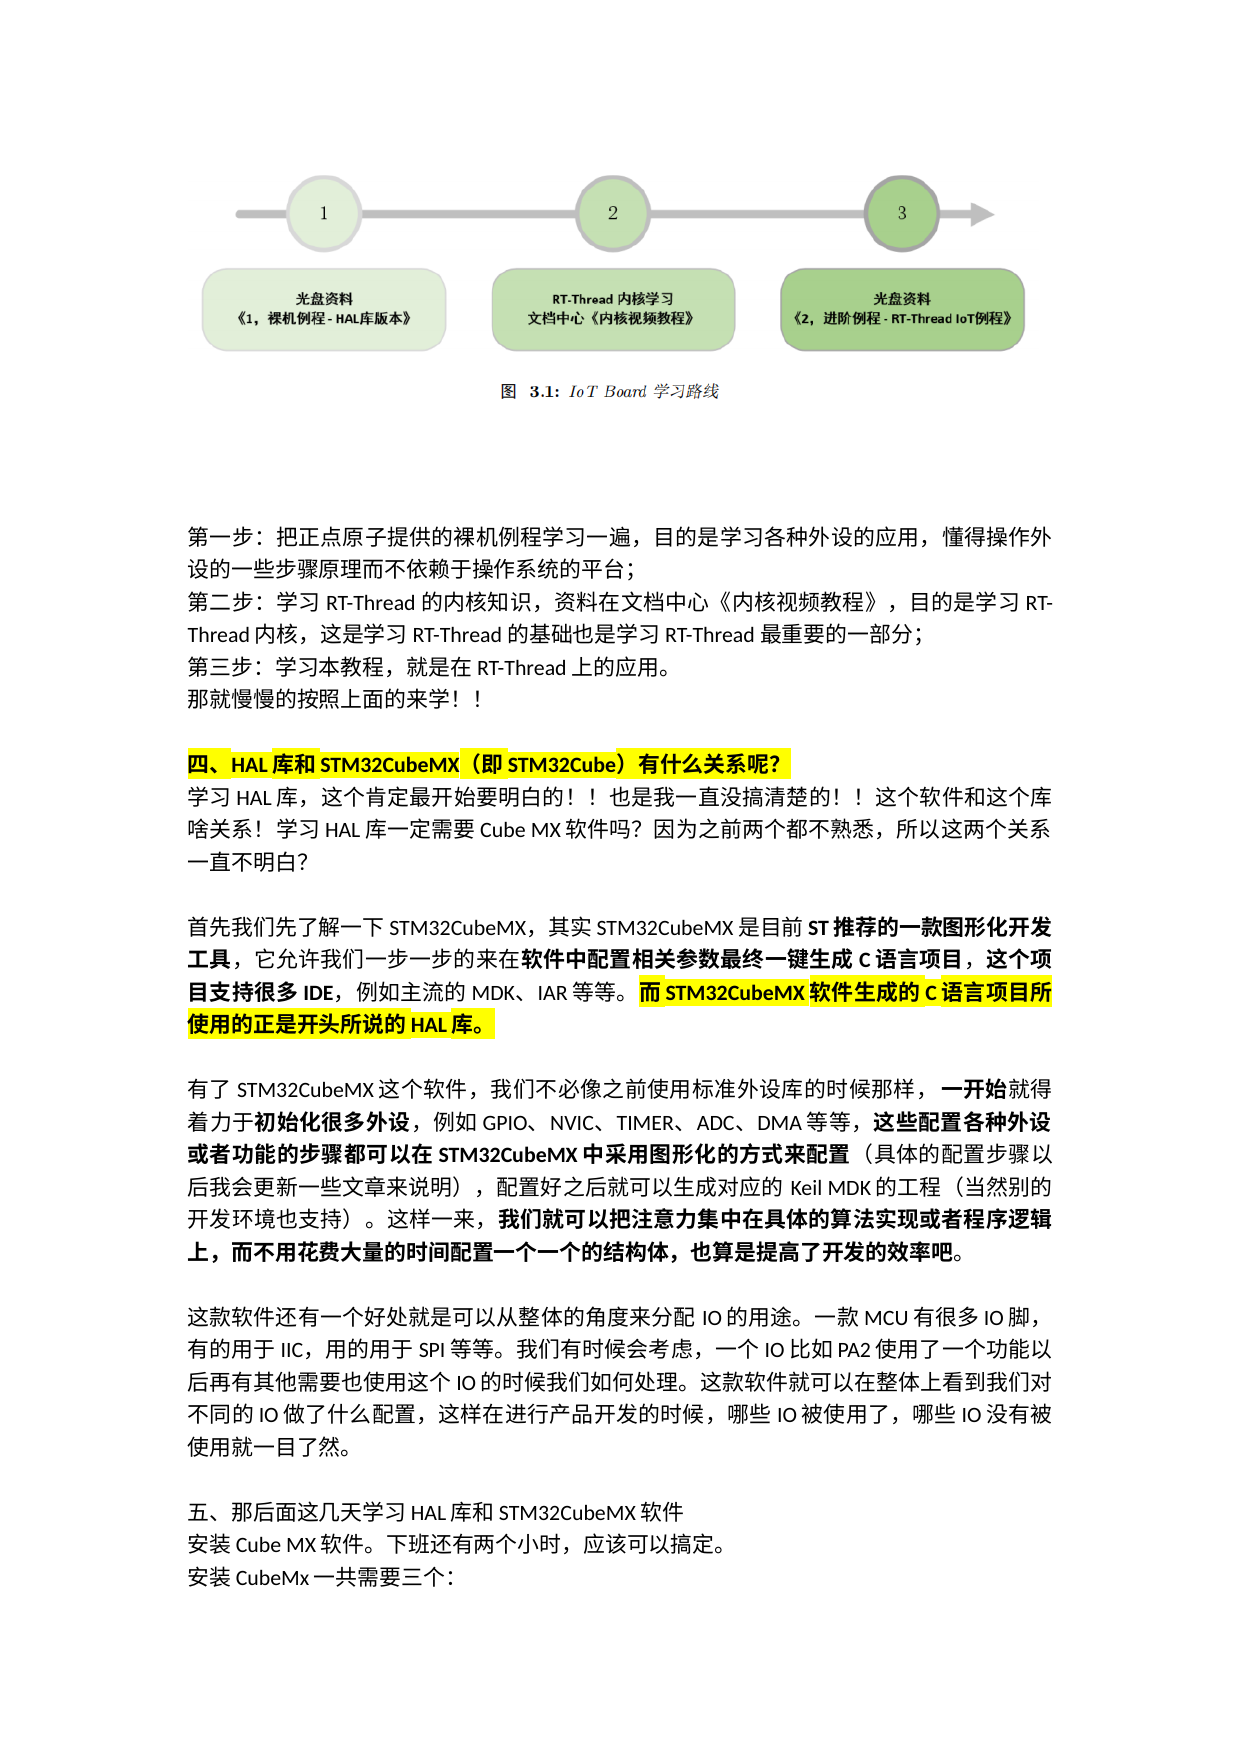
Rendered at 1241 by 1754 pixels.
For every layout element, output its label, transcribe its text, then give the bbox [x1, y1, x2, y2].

list 第一步：把正点原子提供的裸机例程学习一遍，目的是学习各种外设的应用，懂得操作外设的一些步骤原理而不依赖于操作系统的平台； [187, 519, 1053, 584]
list 有了STM32CubeMX这个软件，我们不必像之前使用标准外设库的时候那样，一开始就得着力于初始化很多外设，例如GPIO、NVIC、TIMER、ADC、DMA等等，这些配置各种外设或者功能的步骤都可以在STM32CubeMX中采用图形化的方式来配置（具体的配置步骤以后我会更新一些文章来说明），配置好之后就可以生成对应的Keil MDK的工程（当然别的开发环境也支持）。这样一来，我们就可以把注意力集中在具体的算法实现或者程序逻辑上，而不用花费大量的时间配置一个一个的结构体，也算是提高了开发的效率吧。 [187, 1072, 1053, 1267]
list 第二步：学习 RT-Thread 的内核知识，资料在文档中心《内核视频教程》，目的是学习 RT-Thread内核，这是学习 RT-Thread 的基础也是学习 RT-Thread 最重要的一部分； [187, 584, 1053, 649]
list 安装Cube MX软件。下班还有两个小时，应该可以搞定。 [187, 1527, 1053, 1559]
list 那后面这几天学习HAL库和STM32CubeMX软件 [187, 1494, 1053, 1527]
list 第三步：学习本教程，就是在 RT-Thread 上的应用。 [187, 649, 1053, 682]
list 安装CubeMx一共需要三个： [187, 1559, 1053, 1592]
list 学习HAL库，这个肯定最开始要明白的！！也是我一直没搞清楚的！！这个软件和这个库啥关系！学习HAL库一定需要Cube MX软件吗？因为之前两个都不熟悉，所以这两个关系一直不明白？ [187, 779, 1053, 877]
list 四、HAL库和STM32CubeMX（即STM32Cube）有什么关系呢？ [187, 747, 1053, 779]
list 首先我们先了解一下STM32CubeMX，其实STM32CubeMX是目前ST推荐的一款图形化开发工具，它允许我们一步一步的来在软件中配置相关参数最终一键生成C语言项目，这个项目支持很多IDE，例如主流的MDK、IAR等等。而STM32CubeMX软件生成的C语言项目所使用的正是开头所说的HAL库。 [187, 909, 1053, 1039]
list 那就慢慢的按照上面的来学！！ [187, 682, 1053, 714]
picture [187, 162, 1052, 401]
list 这款软件还有一个好处就是可以从整体的角度来分配IO的用途。一款MCU有很多IO脚，有的用于IIC，用的用于SPI等等。我们有时候会考虑，一个IO比如PA2使用了一个功能以后再有其他需要也使用这个IO的时候我们如何处理。这款软件就可以在整体上看到我们对不同的IO做了什么配置，这样在进行产品开发的时候，哪些IO被使用了，哪些IO没有被使用就一目了然。 [187, 1299, 1053, 1462]
